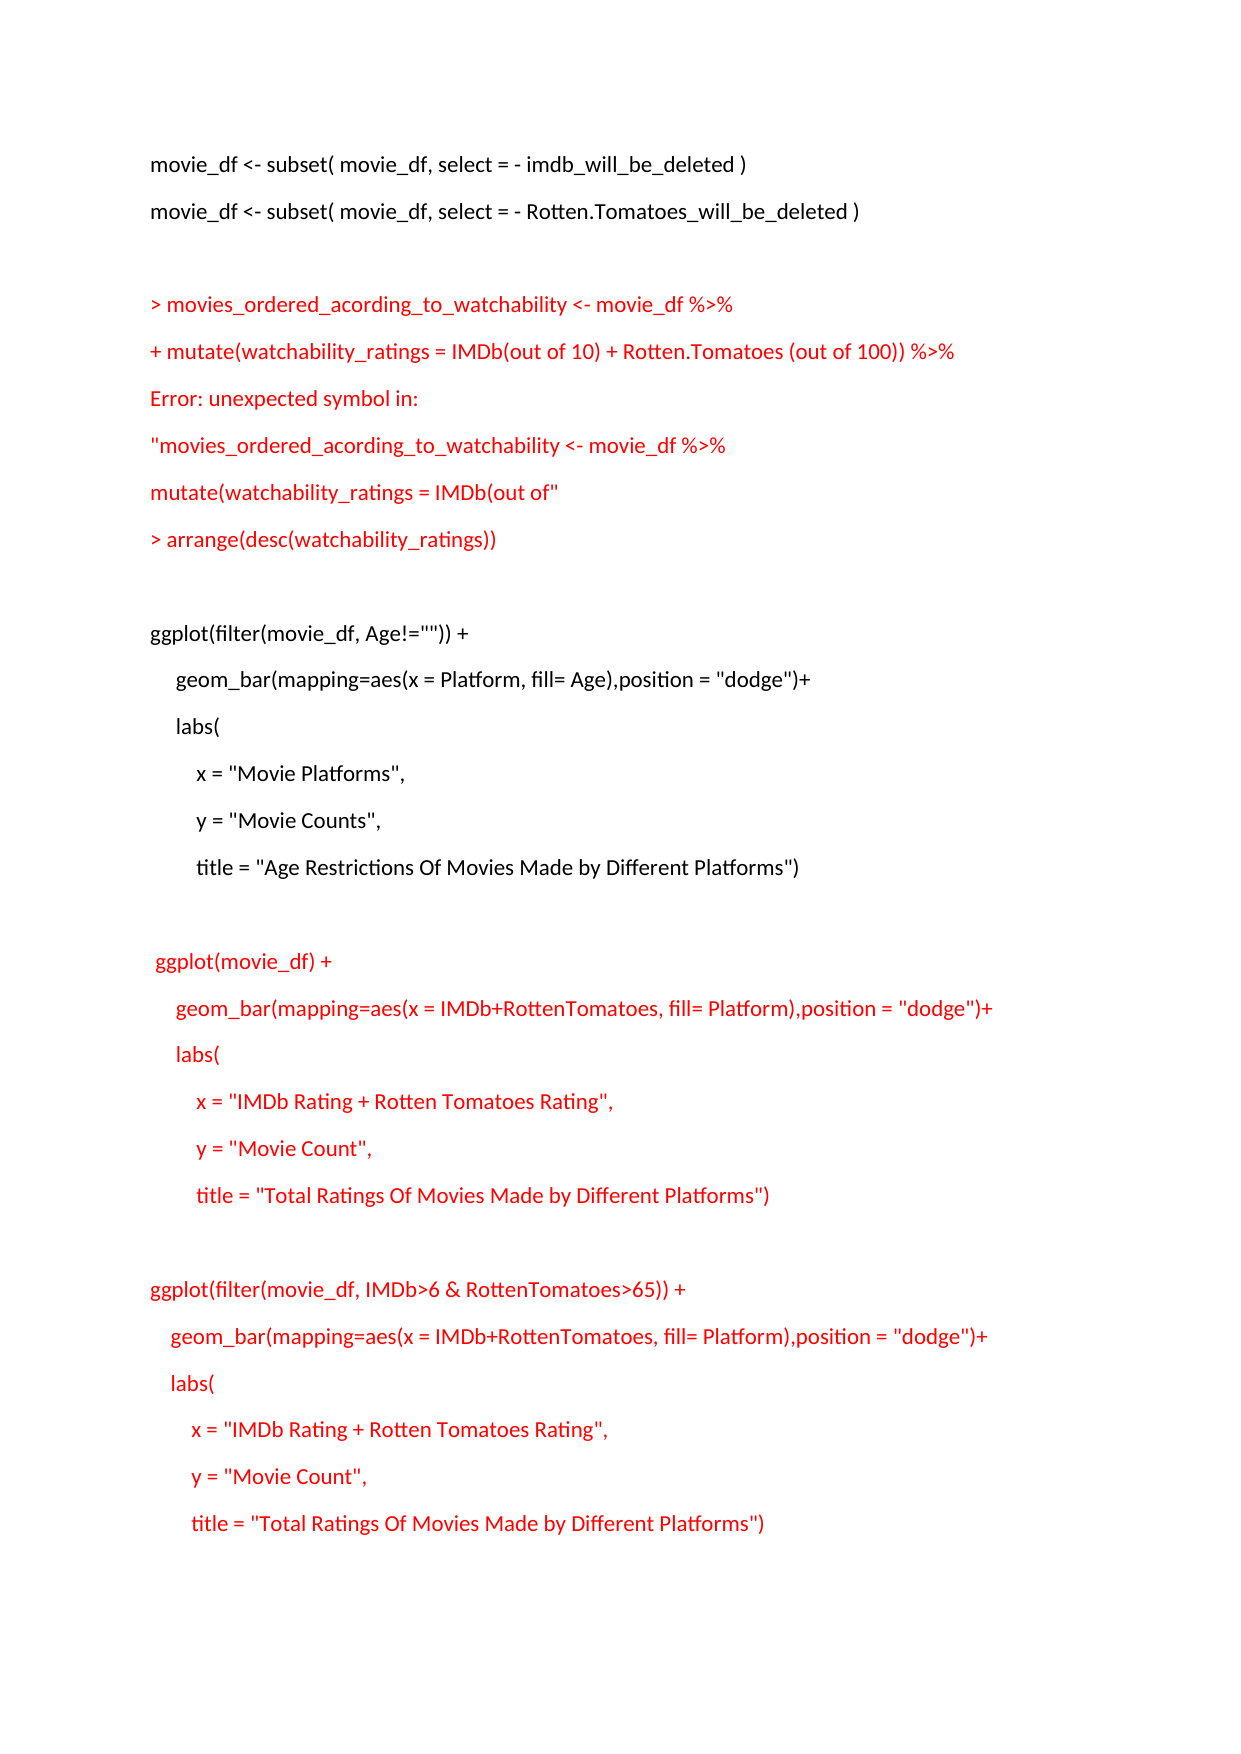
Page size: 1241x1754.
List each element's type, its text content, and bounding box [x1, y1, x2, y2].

text geom_bar(mapping=aes(x = Platform, fill= Age),position = "dodge")+ [150, 666, 1090, 694]
text x = "Movie Platforms", [150, 759, 1090, 787]
text mutate(watchability_ratings = IMDb(out of" [150, 478, 1090, 506]
text title = "Age Restrictions Of Movies Made by Different Platforms") [150, 853, 1090, 881]
text Error: unexpected symbol in: [150, 384, 1090, 412]
text geom_bar(mapping=aes(x = IMDb+RottenTomatoes, fill= Platform),position = "dodge")+ [150, 994, 1090, 1022]
text movie_df <- subset( movie_df, select = - imdb_will_be_deleted ) [150, 150, 1090, 178]
text y = "Movie Count", [150, 1462, 1090, 1491]
text geom_bar(mapping=aes(x = IMDb+RottenTomatoes, fill= Platform),position = "dodge")+ [150, 1322, 1090, 1350]
text labs( [150, 1041, 1090, 1069]
text + mutate(watchability_ratings = IMDb(out of 10) + Rotten.Tomatoes (out of 100)) %>% [150, 337, 1090, 366]
text y = "Movie Count", [150, 1134, 1090, 1162]
text x = "IMDb Rating + Rotten Tomatoes Rating", [150, 1416, 1090, 1444]
text > arrange(desc(watchability_ratings)) [150, 525, 1090, 553]
text labs( [150, 712, 1090, 741]
text ggplot(filter(movie_df, Age!="")) + [150, 619, 1090, 647]
text ggplot(filter(movie_df, IMDb>6 & RottenTomatoes>65)) + [150, 1275, 1090, 1303]
text ggplot(movie_df) + [150, 947, 1090, 975]
text "movies_ordered_acording_to_watchability <- movie_df %>% [150, 431, 1090, 459]
text labs( [150, 1369, 1090, 1397]
text title = "Total Ratings Of Movies Made by Different Platforms") [150, 1509, 1090, 1537]
text y = "Movie Counts", [150, 806, 1090, 834]
text x = "IMDb Rating + Rotten Tomatoes Rating", [150, 1087, 1090, 1116]
text > movies_ordered_acording_to_watchability <- movie_df %>% [150, 291, 1090, 319]
text title = "Total Ratings Of Movies Made by Different Platforms") [150, 1181, 1090, 1209]
text movie_df <- subset( movie_df, select = - Rotten.Tomatoes_will_be_deleted ) [150, 197, 1090, 225]
